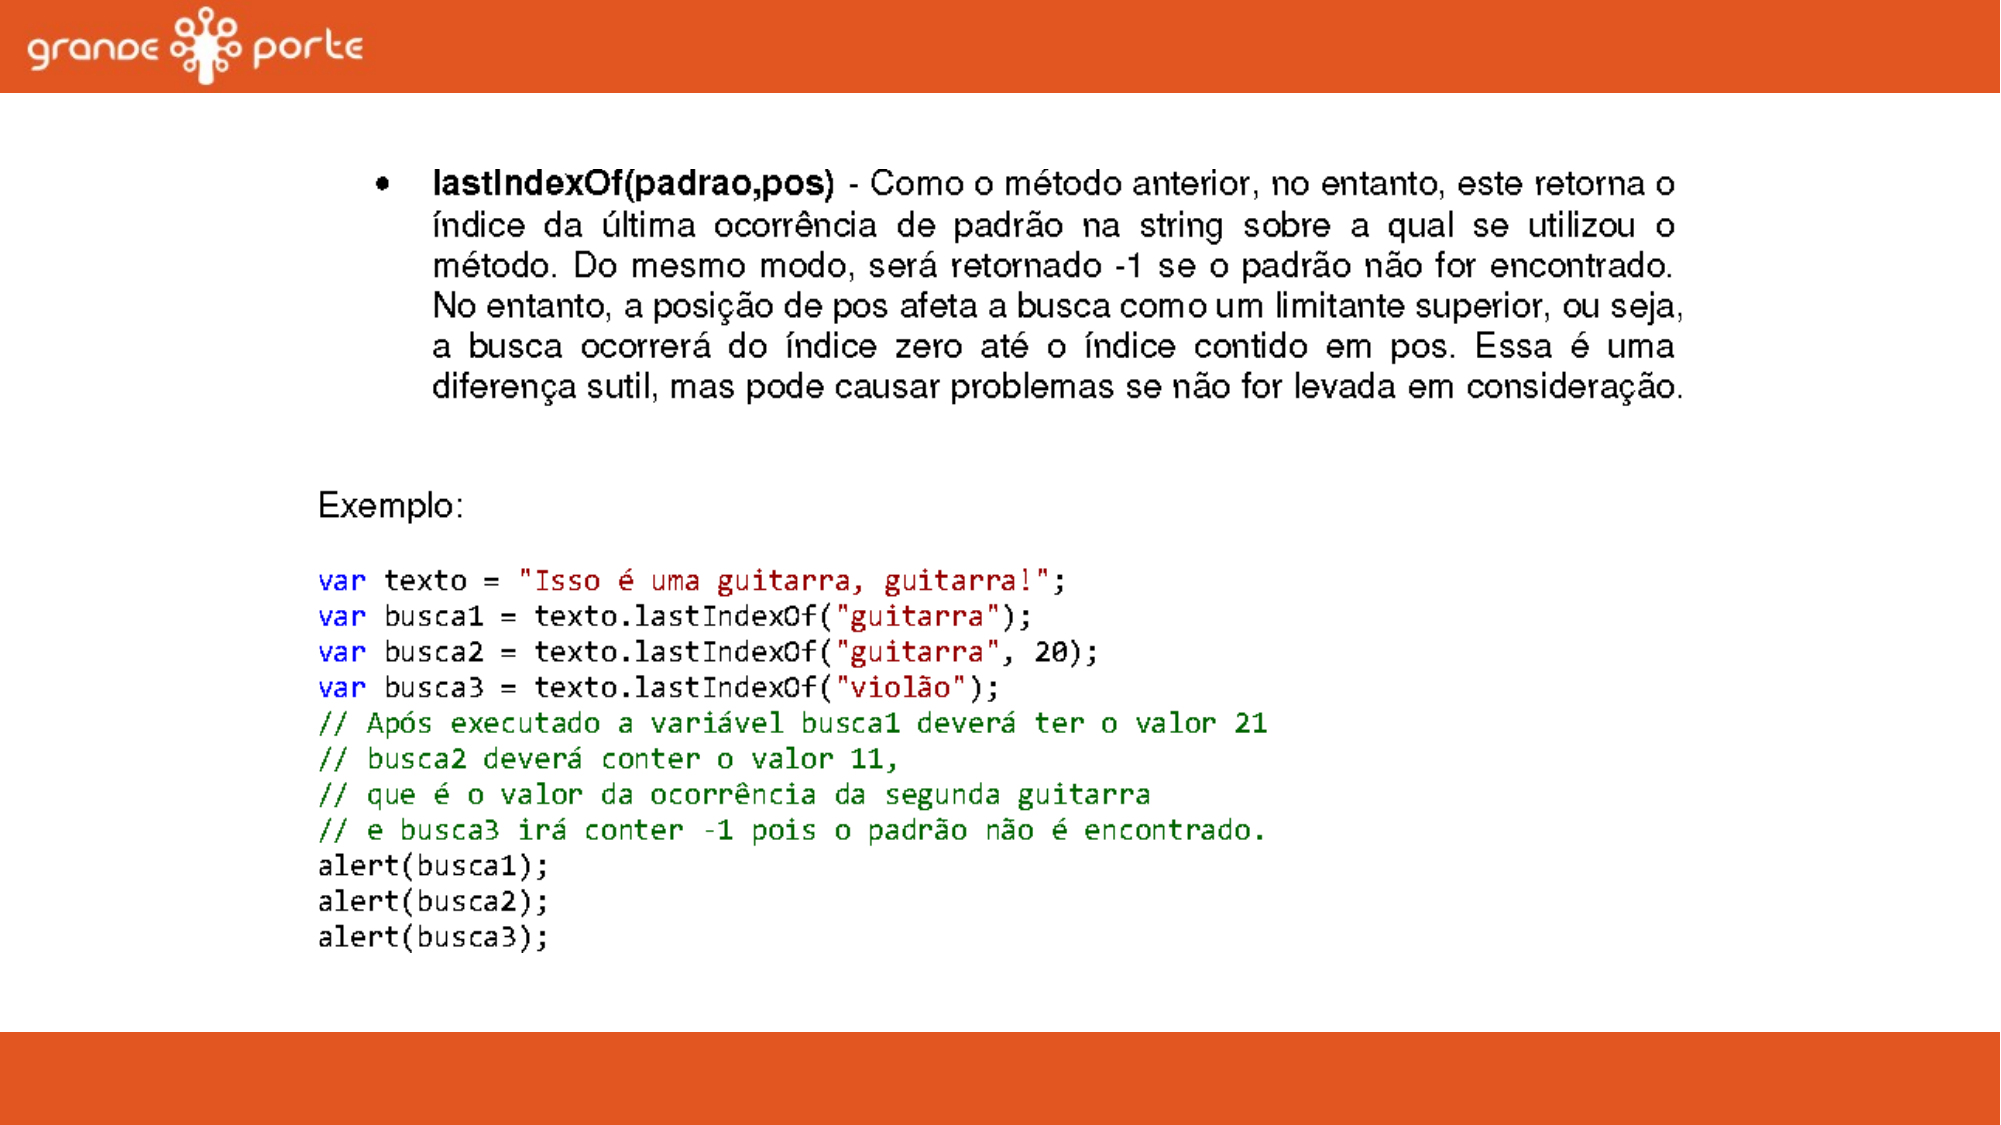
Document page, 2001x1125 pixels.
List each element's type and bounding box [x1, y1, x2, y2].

picture [0, 1032, 2000, 1125]
picture [0, 0, 2000, 93]
picture [319, 169, 1682, 953]
